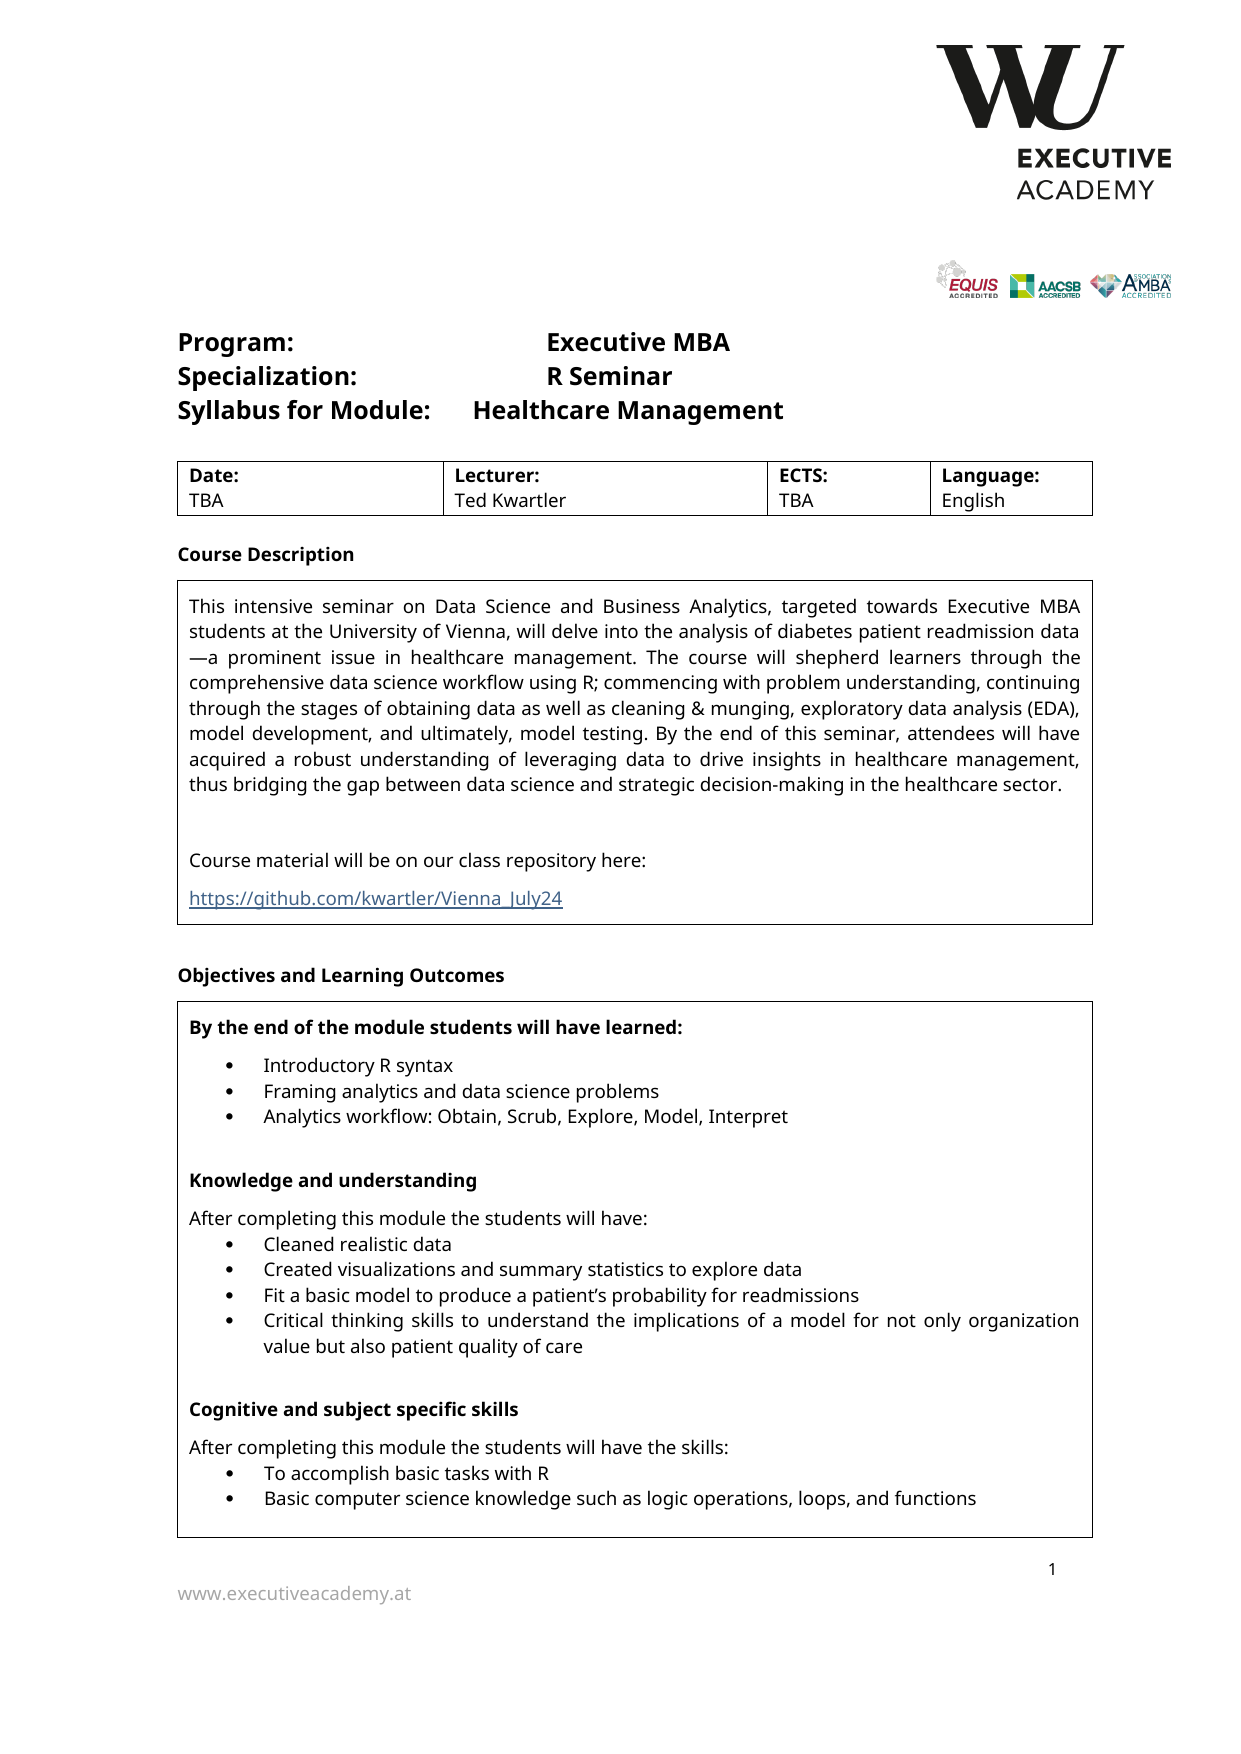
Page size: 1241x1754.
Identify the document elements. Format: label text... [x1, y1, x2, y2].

text Objectives and Learning Outcomes [177, 963, 1057, 988]
text Specialization: R Seminar [177, 359, 1057, 393]
table_header Date: TBA [178, 462, 443, 515]
table_header Language: English [931, 462, 1092, 515]
text Syllabus for Module: Healthcare Management [177, 393, 1057, 427]
text Course Description [177, 541, 1057, 567]
picture [936, 45, 1171, 298]
table_header ECTS: TBA [768, 462, 930, 515]
table_header This intensive seminar on Data Science and Business Analytics, targeted towards Executive MBA students at the University of Vienna, will delve into the analysis of diabetes patient readmission data—a prominent issue in healthcare management. The course will shepherd learners through the comprehensive data science workflow using R; commencing with problem understanding, continuing through the stages of obtaining data as well as cleaning & munging, exploratory data analysis (EDA), model development, and ultimately, model testing. By the end of this seminar, attendees will have acquired a robust understanding of leveraging data to drive insights in healthcare management, thus bridging the gap between data science and strategic decision-making in the healthcare sector. Course material will be on our class repository here: https://github.com/kwartler/Vienna_July24 [178, 581, 1092, 924]
text Program: Executive MBA [177, 325, 1057, 359]
table_header Lecturer: Ted Kwartler [444, 462, 767, 515]
